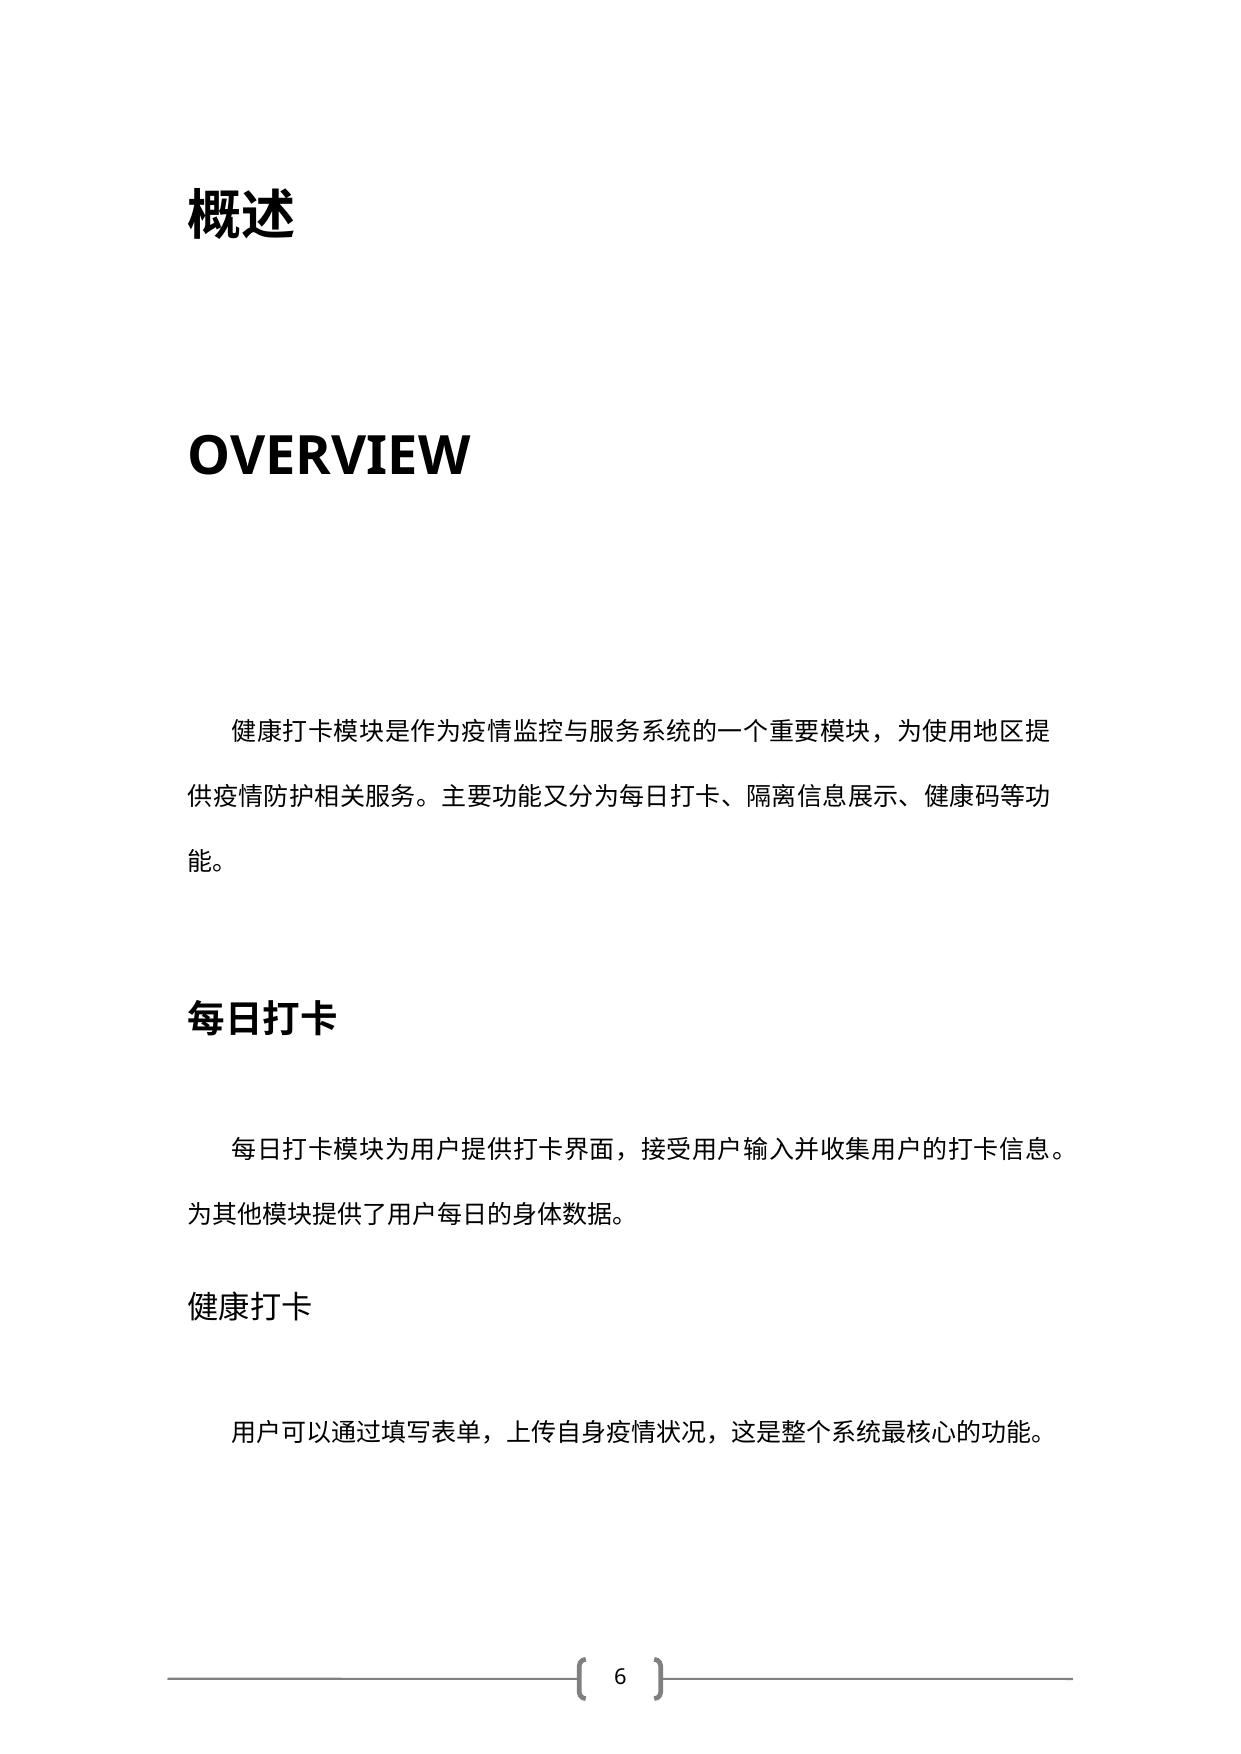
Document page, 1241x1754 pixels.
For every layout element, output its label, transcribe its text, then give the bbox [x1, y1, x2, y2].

text 健康打卡模块是作为疫情监控与服务系统的一个重要模块，为使用地区提供疫情防护相关服务。主要功能又分为每日打卡、隔离信息展示、健康码等功能。 [187, 697, 1053, 892]
subtitle 每日打卡 [187, 984, 1053, 1049]
text 每日打卡模块为用户提供打卡界面，接受用户输入并收集用户的打卡信息。为其他模块提供了用户每日的身体数据。 [187, 1116, 1053, 1246]
subtitle 健康打卡 [187, 1273, 1053, 1338]
text OVERVIEW [187, 404, 1053, 502]
subtitle 概述 [187, 162, 1053, 259]
text 用户可以通过填写表单，上传自身疫情状况，这是整个系统最核心的功能。 [187, 1398, 1053, 1463]
